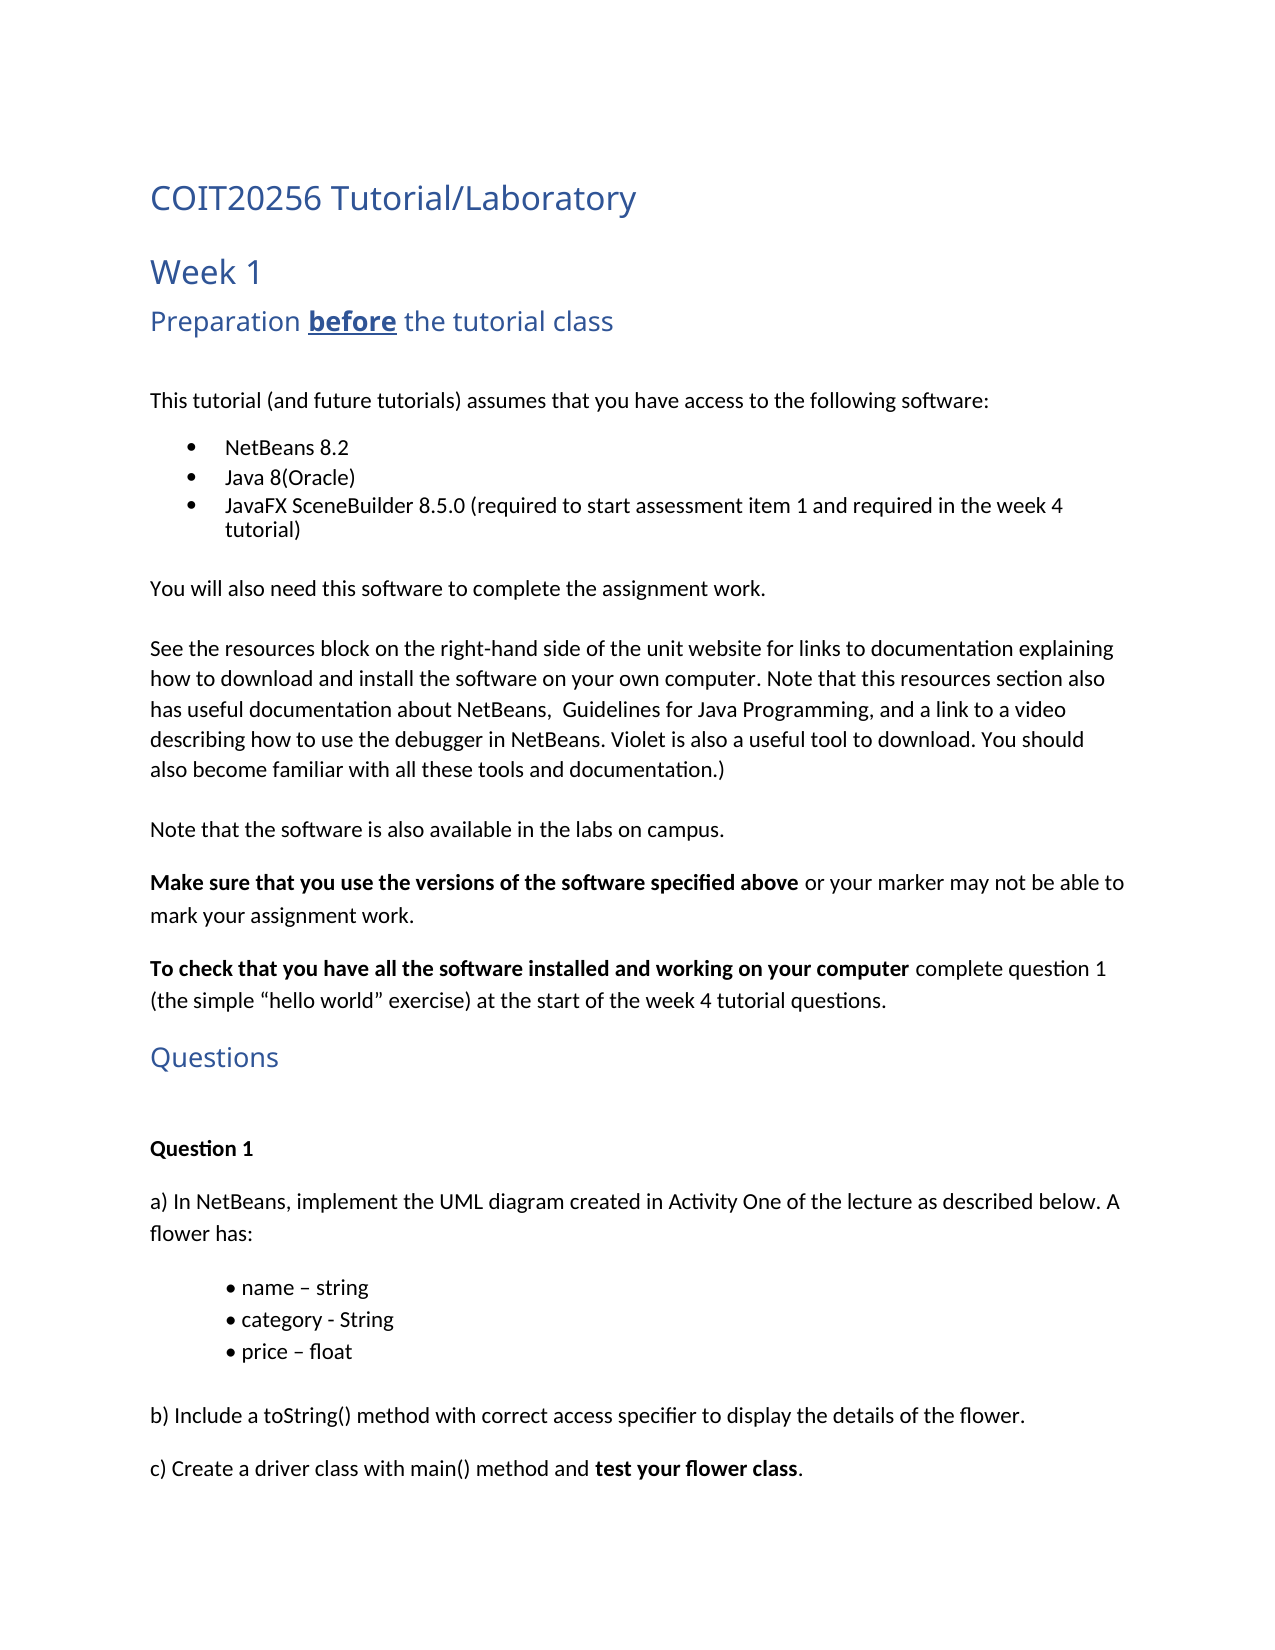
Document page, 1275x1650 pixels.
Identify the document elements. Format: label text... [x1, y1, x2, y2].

subtitle Questions [150, 1039, 1125, 1076]
text Make sure that you use the versions of the software specified above or your marker may not be able to mark your assignment work. [150, 868, 1125, 929]
text • name – string [225, 1273, 1125, 1301]
text Preparation before the tutorial class [150, 302, 1125, 339]
text • price – float [225, 1337, 1125, 1365]
text Question 1 [150, 1134, 1125, 1162]
text See the resources block on the right-hand side of the unit website for links to documentation explaining how to download and install the software on your own computer. Note that this resources section also has useful documentation about NetBeans, Guidelines for Java Programming, and a link to a video describing how to use the debugger in NetBeans. Violet is also a useful tool to download. You should also become familiar with all these tools and documentation.) [150, 634, 1125, 783]
subtitle Week 1 [150, 249, 1125, 294]
text You will also need this software to complete the assignment work. [150, 574, 1125, 602]
text c) Create a driver class with main() method and test your flower class. [150, 1454, 1125, 1482]
text Note that the software is also available in the labs on campus. [150, 816, 1125, 843]
text a) In NetBeans, implement the UML diagram created in Activity One of the lecture as described below. A flower has: [150, 1187, 1125, 1248]
text • category - String [225, 1305, 1125, 1333]
list JavaFX SceneBuilder 8.5.0 (required to start assessment item 1 and required in the week 4 tutorial) [187, 493, 1125, 544]
subtitle COIT20256 Tutorial/Laboratory [150, 175, 1125, 220]
list NetBeans 8.2 [187, 433, 1125, 461]
text b) Include a toString() method with correct access specifier to display the details of the flower. [150, 1401, 1125, 1429]
list Java 8(Oracle) [187, 463, 1125, 491]
text This tutorial (and future tutorials) assumes that you have access to the following software: [150, 386, 1125, 414]
text To check that you have all the software installed and working on your computer complete question 1 (the simple “hello world” exercise) at the start of the week 4 tutorial questions. [150, 954, 1125, 1014]
